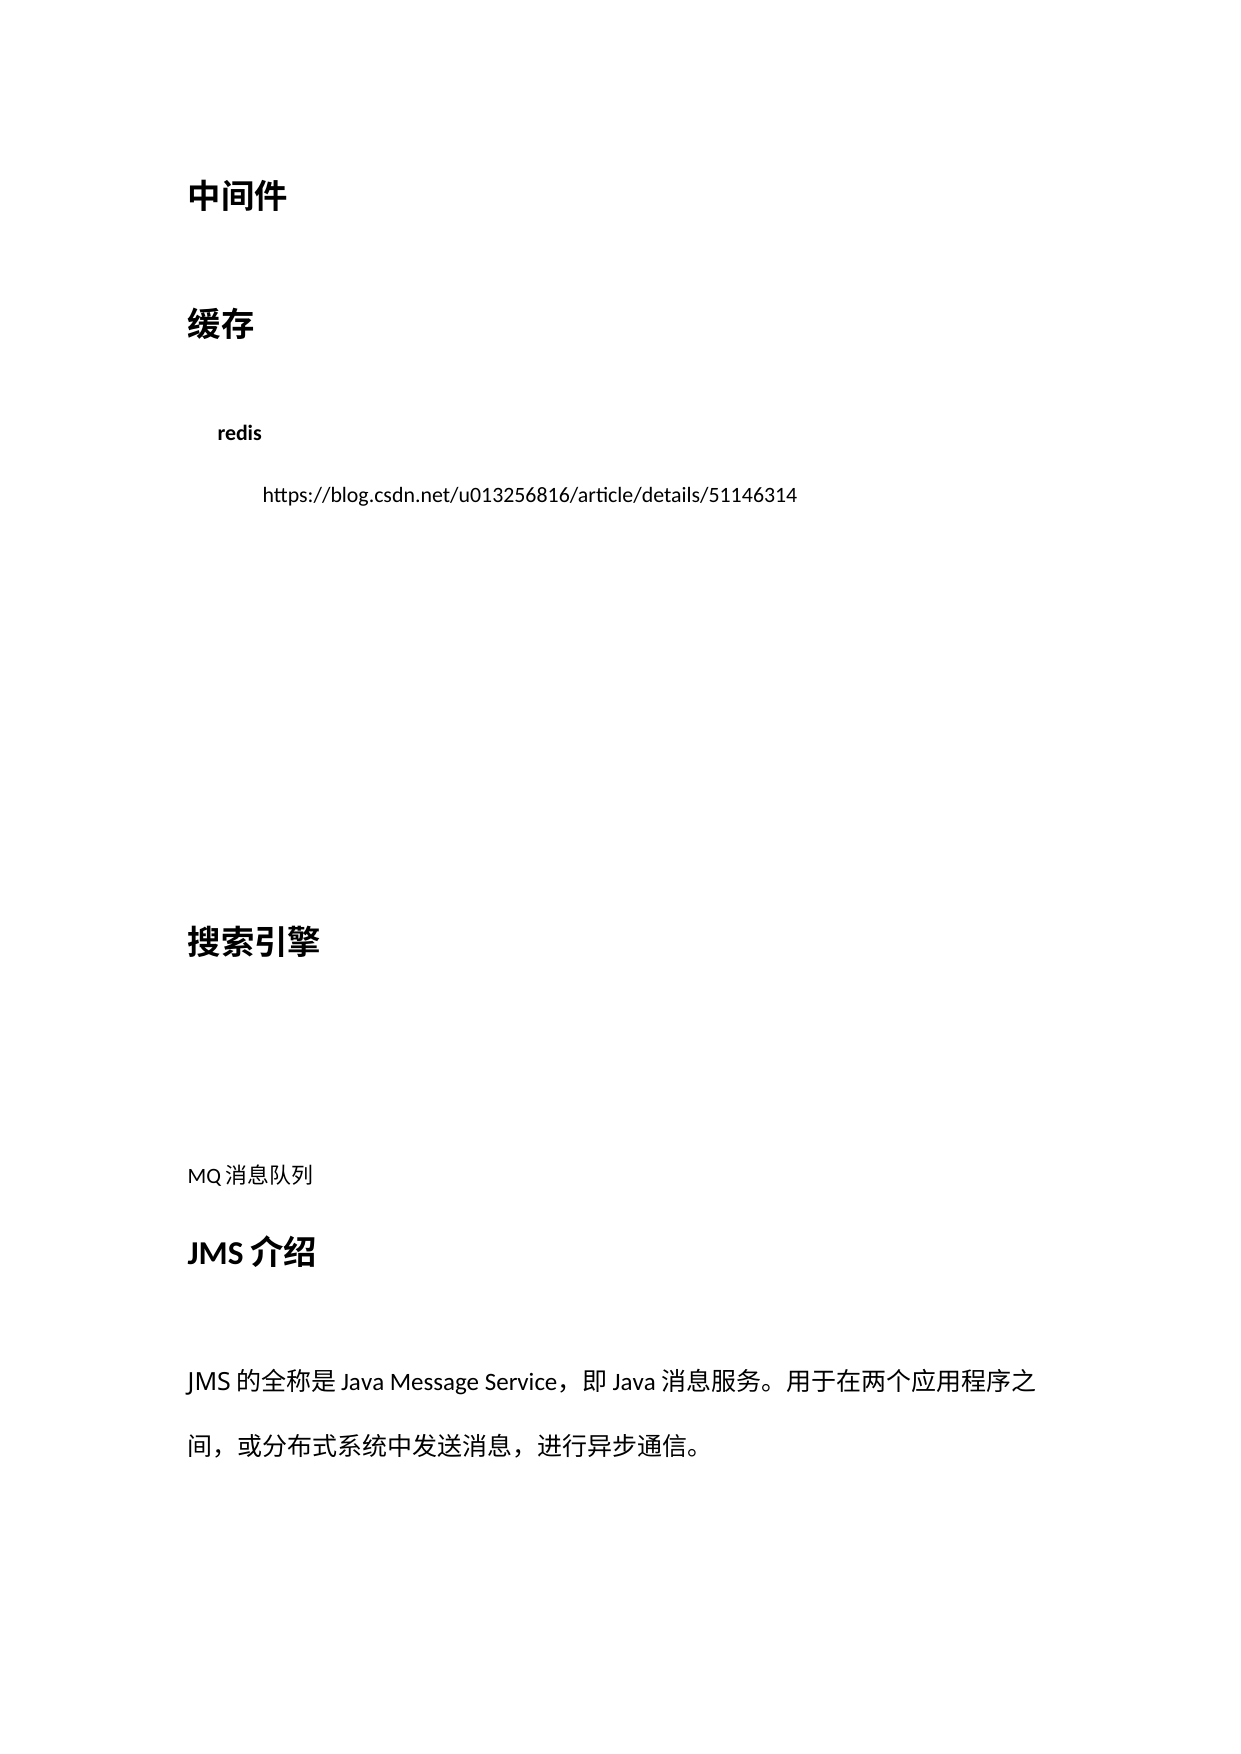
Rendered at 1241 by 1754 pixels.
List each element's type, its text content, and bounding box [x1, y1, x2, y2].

subtitle 搜索引擎 [187, 908, 1053, 973]
text https://blog.csdn.net/u013256816/article/details/51146314 [262, 478, 1053, 511]
subtitle 缓存 [187, 289, 1053, 354]
subtitle 中间件 [187, 162, 1053, 227]
text JMS的全称是Java Message Service，即Java消息服务。用于在两个应用程序之间，或分布式系统中发送消息，进行异步通信。 [187, 1347, 1053, 1477]
text redis [187, 416, 1053, 449]
subtitle JMS介绍 [187, 1218, 1053, 1283]
text MQ消息队列 [187, 1158, 1053, 1191]
